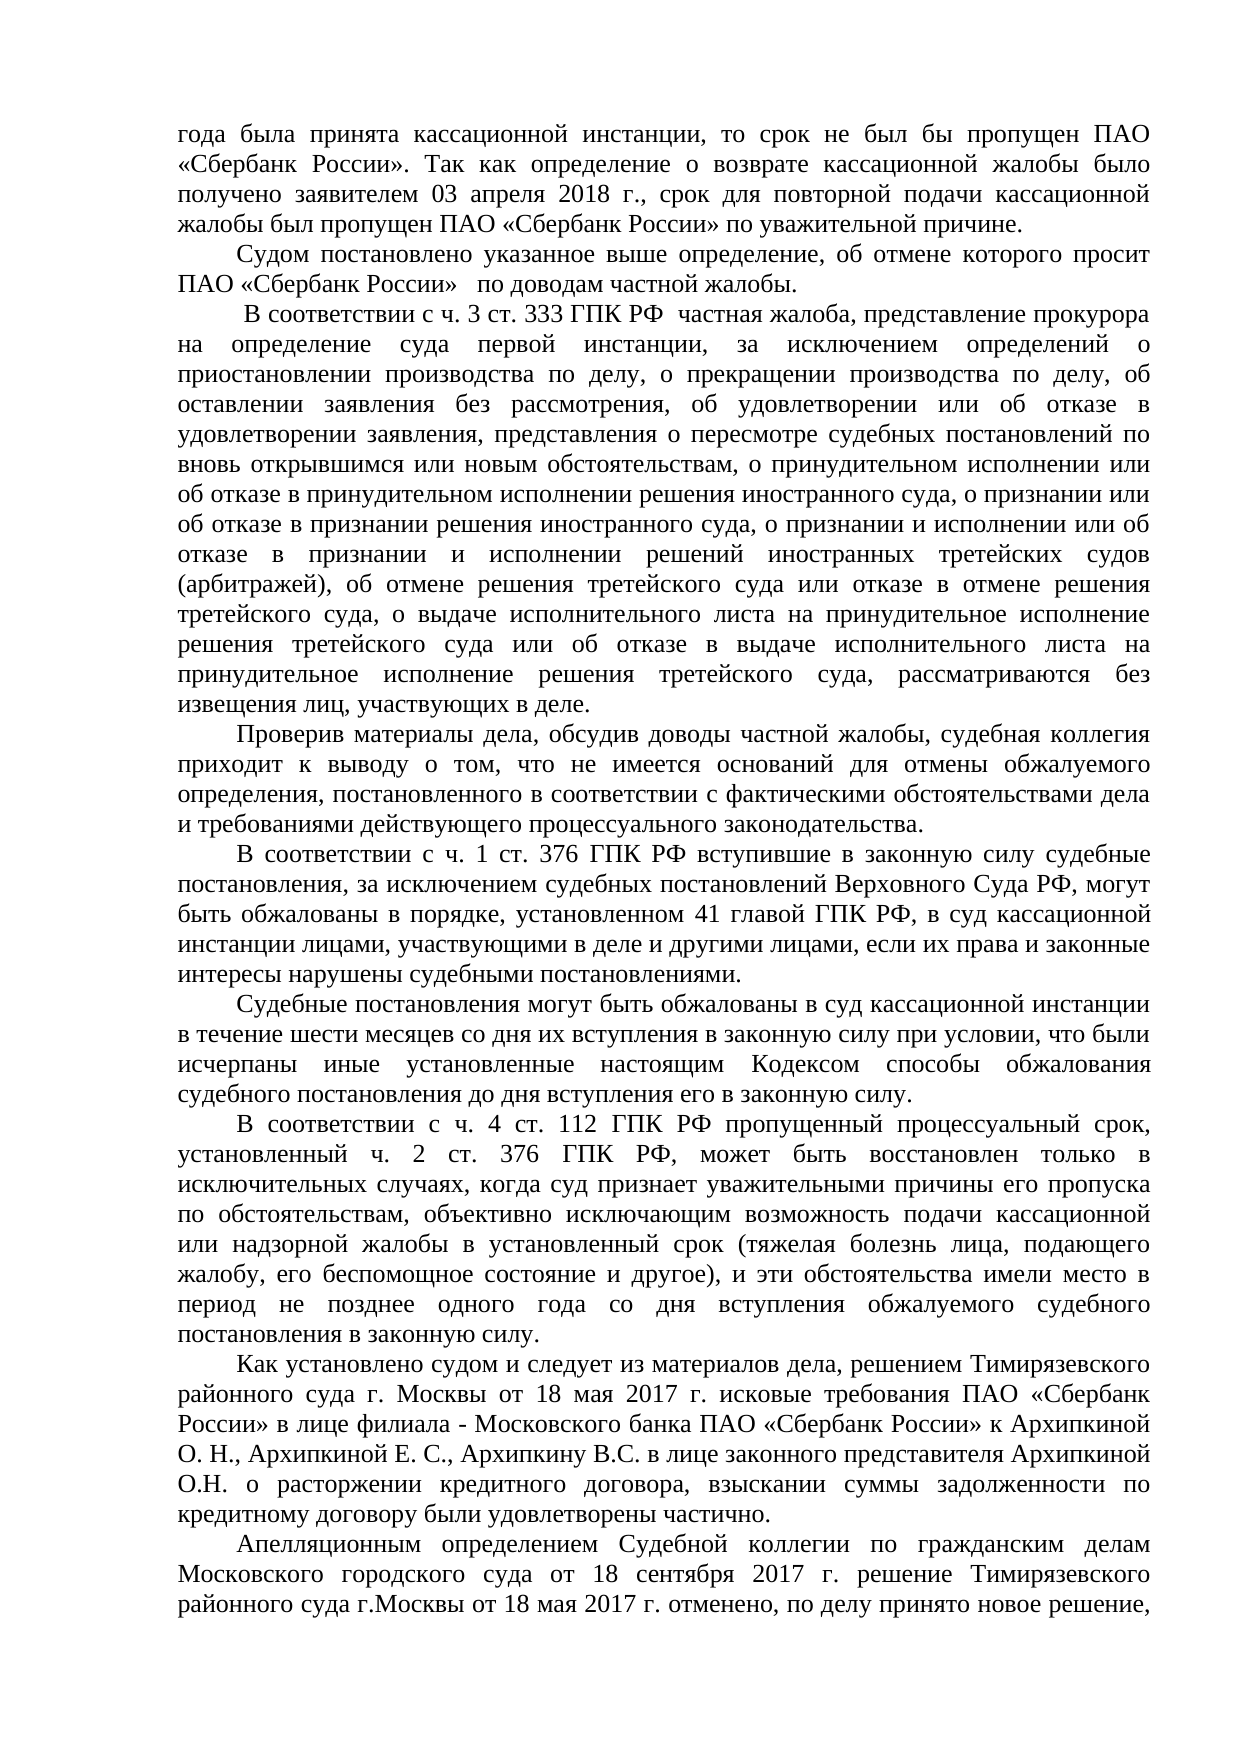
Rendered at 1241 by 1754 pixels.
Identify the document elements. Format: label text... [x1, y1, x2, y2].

text В соответствии с ч. 3 ст. 333 ГПК РФ частная жалоба, представление прокурора на определение суда первой инстанции, за исключением определений о приостановлении производства по делу, о прекращении производства по делу, об оставлении заявления без рассмотрения, об удовлетворении или об отказе в удовлетворении заявления, представления о пересмотре судебных постановлений по вновь открывшимся или новым обстоятельствам, о принудительном исполнении или об отказе в принудительном исполнении решения иностранного суда, о признании или об отказе в признании решения иностранного суда, о признании и исполнении или об отказе в признании и исполнении решений иностранных третейских судов (арбитражей), об отмене решения третейского суда или отказе в отмене решения третейского суда, о выдаче исполнительного листа на принудительное исполнение решения третейского суда или об отказе в выдаче исполнительного листа на принудительное исполнение решения третейского суда, рассматриваются без извещения лиц, участвующих в деле. [177, 298, 1152, 718]
text В соответствии с ч. 4 ст. 112 ГПК РФ пропущенный процессуальный срок, установленный ч. 2 ст. 376 ГПК РФ, может быть восстановлен только в исключительных случаях, когда суд признает уважительными причины его пропуска по обстоятельствам, объективно исключающим возможность подачи кассационной или надзорной жалобы в установленный срок (тяжелая болезнь лица, подающего жалобу, его беспомощное состояние и другое), и эти обстоятельства имели место в период не позднее одного года со дня вступления обжалуемого судебного постановления в законную силу. [177, 1108, 1152, 1348]
text Судом постановлено указанное выше определение, об отмене которого просит ПАО «Сбербанк России» по доводам частной жалобы. [177, 238, 1152, 298]
text Проверив материалы дела, обсудив доводы частной жалобы, судебная коллегия приходит к выводу о том, что не имеется оснований для отмены обжалуемого определения, постановленного в соответствии с фактическими обстоятельствами дела и требованиями действующего процессуального законодательства. [177, 718, 1152, 838]
text Судебные постановления могут быть обжалованы в суд кассационной инстанции в течение шести месяцев со дня их вступления в законную силу при условии, что были исчерпаны иные установленные настоящим Кодексом способы обжалования судебного постановления до дня вступления его в законную силу. [177, 988, 1152, 1108]
text Как установлено судом и следует из материалов дела, решением Тимирязевского районного суда г. Москвы от 18 мая 2017 г. исковые требования ПАО «Сбербанк России» в лице филиала - Московского банка ПАО «Сбербанк России» к Архипкиной О. Н., Архипкиной Е. С., Архипкину В.С. в лице законного представителя Архипкиной О.Н. о расторжении кредитного договора, взыскании суммы задолженности по кредитному договору были удовлетворены частично. [177, 1348, 1152, 1528]
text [177, 1528, 1152, 1618]
text В соответствии с ч. 1 ст. 376 ГПК РФ вступившие в законную силу судебные постановления, за исключением судебных постановлений Верховного Суда РФ, могут быть обжалованы в порядке, установленном 41 главой ГПК РФ, в суд кассационной инстанции лицами, участвующими в деле и другими лицами, если их права и законные интересы нарушены судебными постановлениями. [177, 838, 1152, 988]
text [177, 118, 1152, 238]
